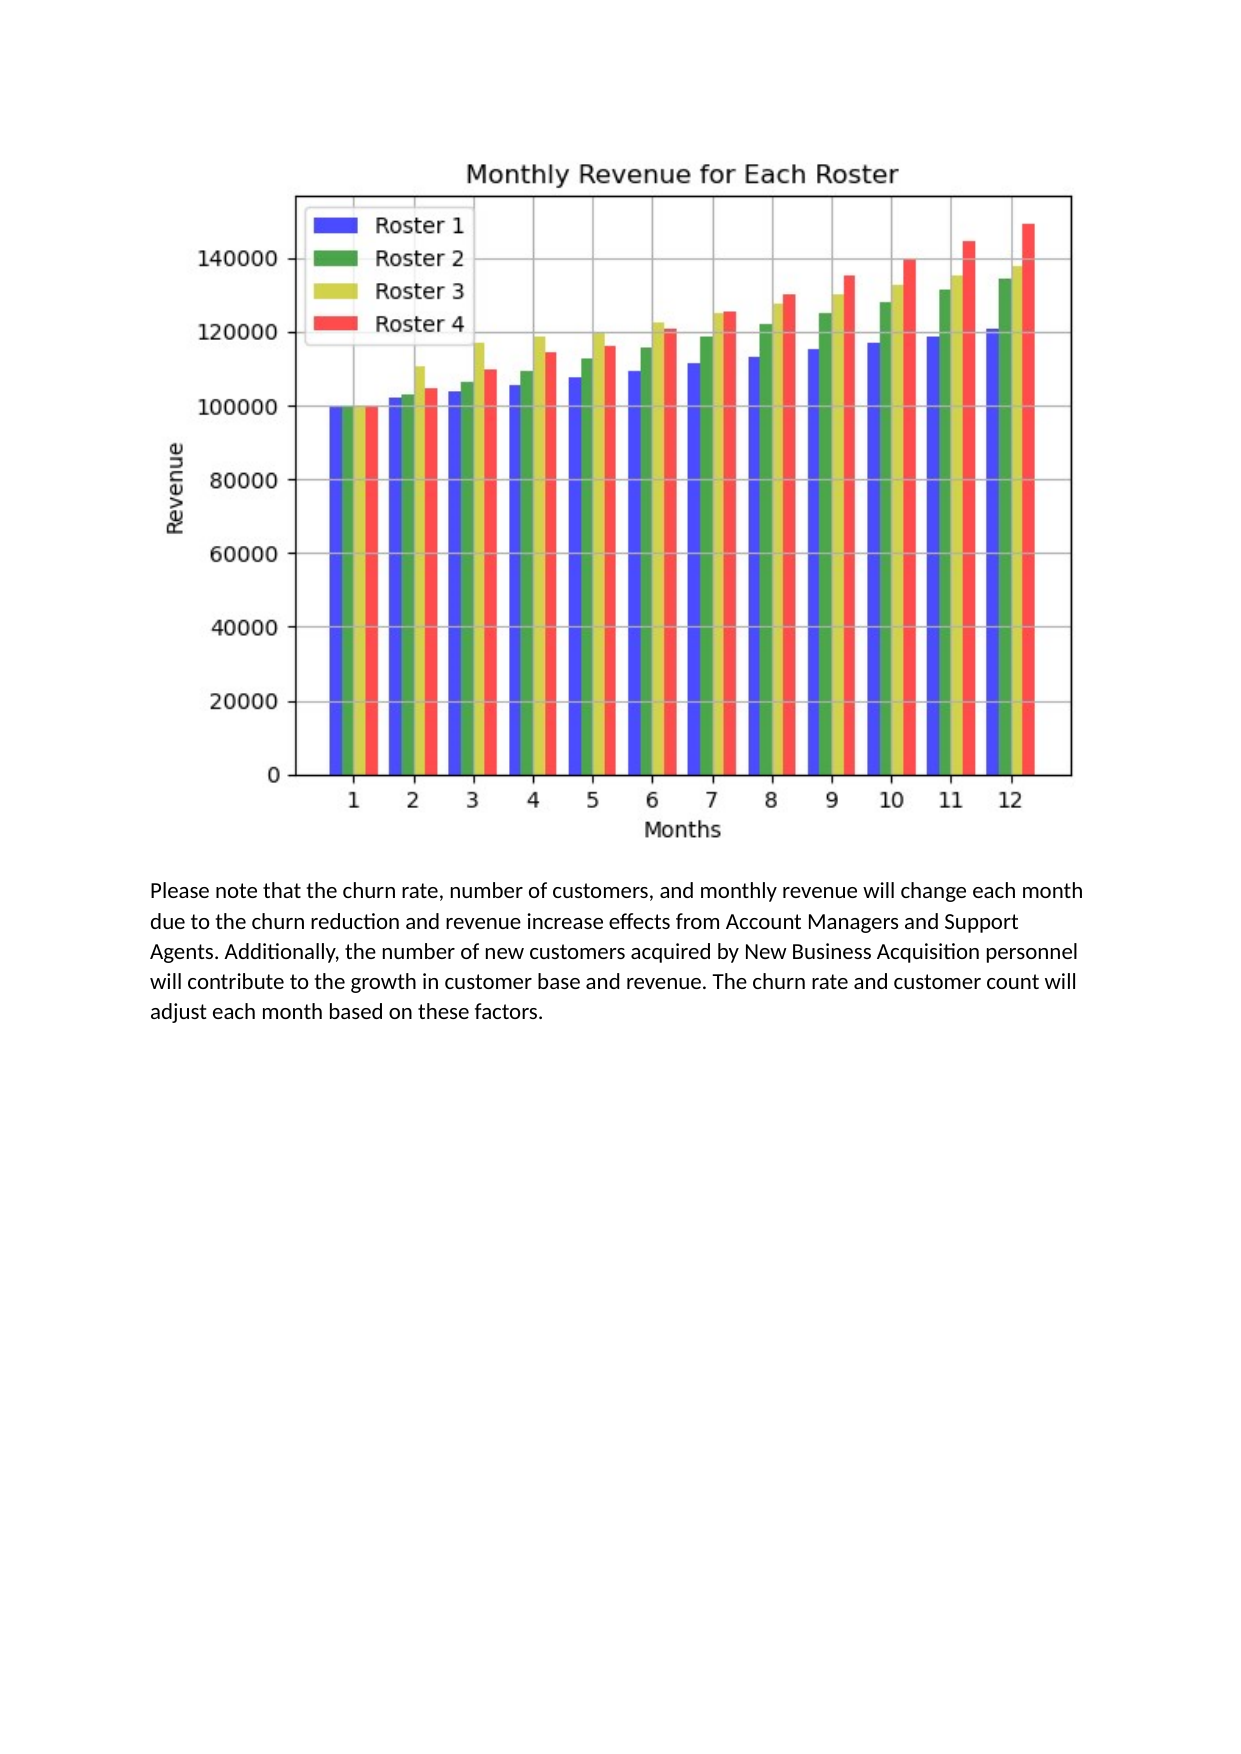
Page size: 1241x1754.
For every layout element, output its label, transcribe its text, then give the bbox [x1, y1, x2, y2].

picture [150, 150, 1085, 858]
text Please note that the churn rate, number of customers, and monthly revenue will change each month due to the churn reduction and revenue increase effects from Account Managers and Support Agents. Additionally, the number of new customers acquired by New Business Acquisition personnel will contribute to the growth in customer base and revenue. The churn rate and customer count will adjust each month based on these factors. [150, 877, 1090, 1025]
